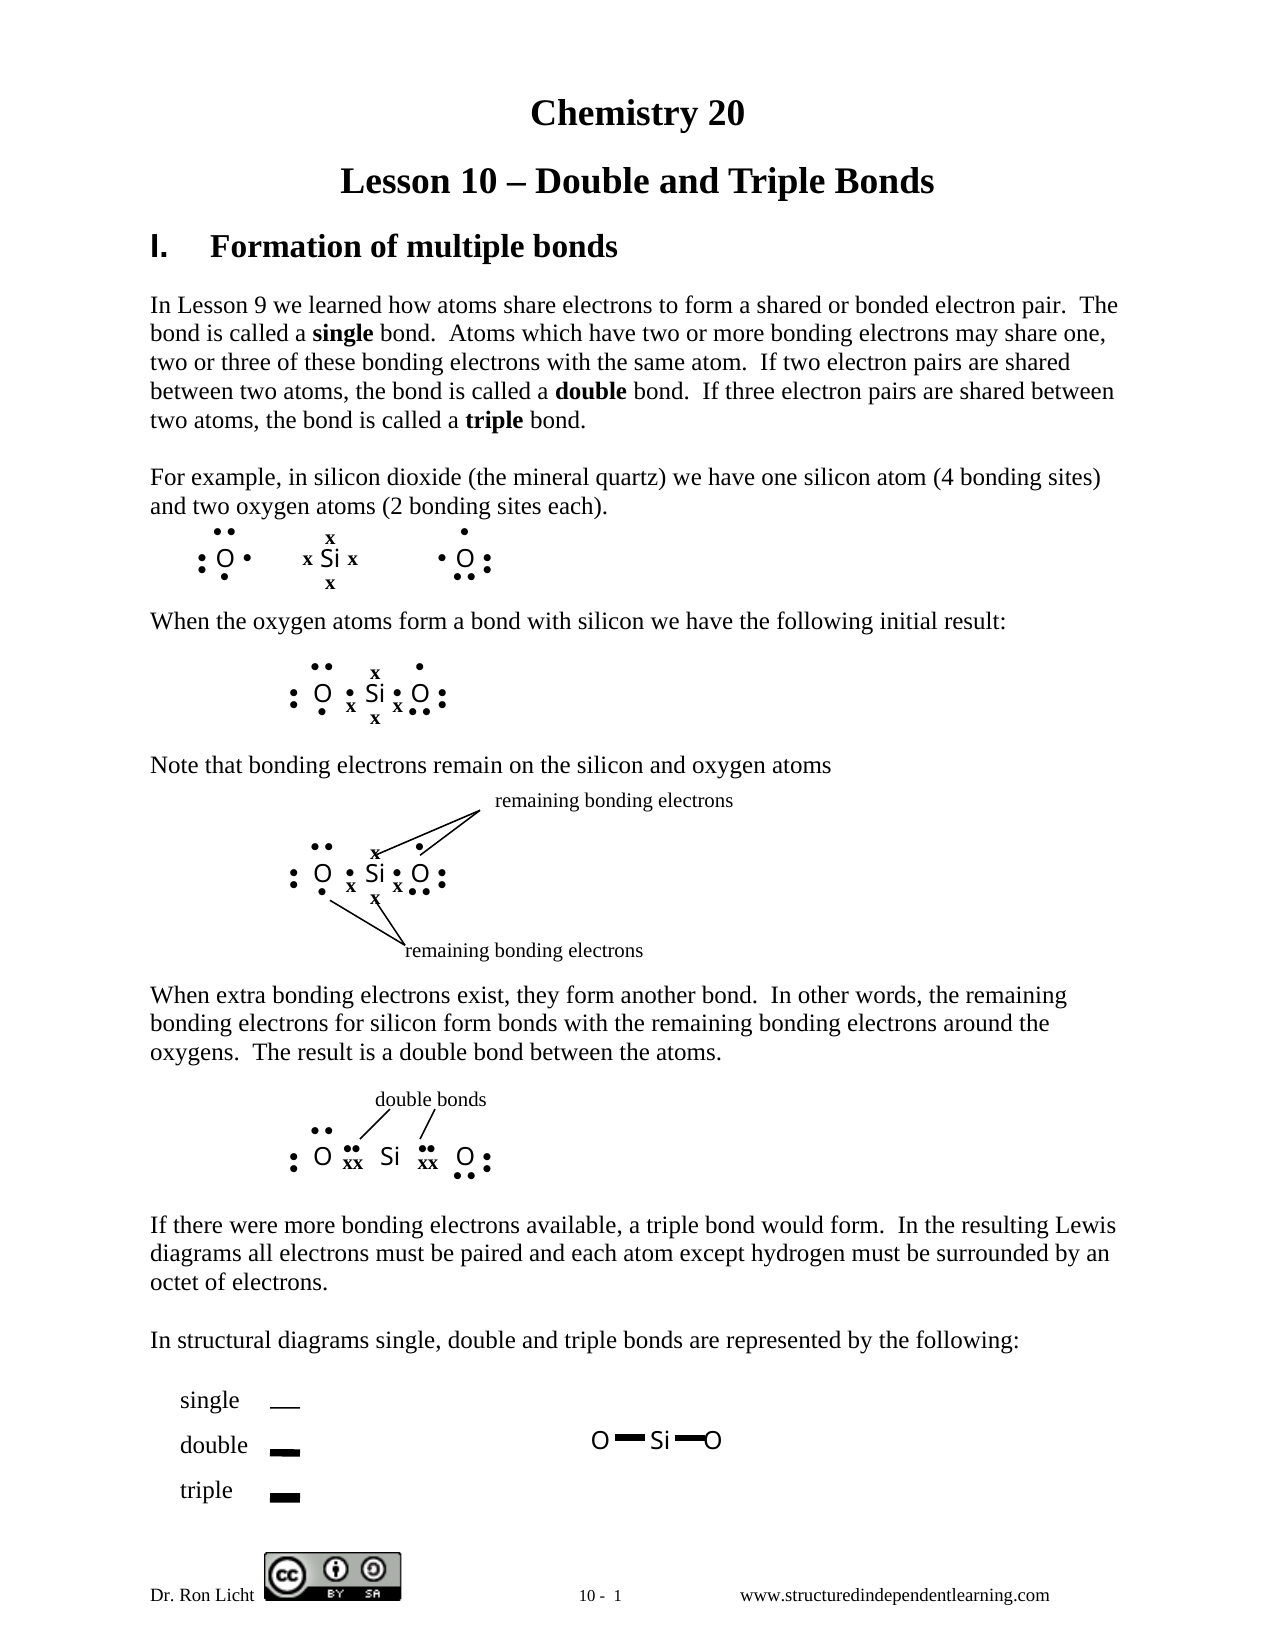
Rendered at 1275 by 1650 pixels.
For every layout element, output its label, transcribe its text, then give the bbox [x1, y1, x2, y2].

text In Lesson 9 we learned how atoms share electrons to form a shared or bonded electron pair. The bond is called a single bond. Atoms which have two or more bonding electrons may share one, two or three of these bonding electrons with the same atom. If two electron pairs are shared between two atoms, the bond is called a double bond. If three electron pairs are shared between two atoms, the bond is called a triple bond. [150, 290, 1125, 433]
text For example, in silicon dioxide (the mineral quartz) we have one silicon atom (4 bonding sites) and two oxygen atoms (2 bonding sites each). [150, 462, 1125, 520]
title Chemistry 20 [150, 90, 1125, 133]
subtitle Formation of multiple bonds [150, 226, 1125, 265]
text When the oxygen atoms form a bond with silicon we have the following initial result: [150, 606, 1125, 635]
text If there were more bonding electrons available, a triple bond would form. In the resulting Lewis diagrams all electrons must be paired and each atom except hydrogen must be surrounded by an octet of electrons. [150, 1210, 1125, 1296]
text When extra bonding electrons exist, they form another bond. In other words, the remaining bonding electrons for silicon form bonds with the remaining bonding electrons around the oxygens. The result is a double bond between the atoms. [150, 980, 1125, 1066]
picture [264, 1552, 402, 1601]
text Note that bonding electrons remain on the silicon and oxygen atoms [150, 750, 1125, 778]
text In structural diagrams single, double and triple bonds are represented by the following: [150, 1325, 1125, 1353]
title Lesson 10 – Double and Triple Bonds [150, 158, 1125, 201]
